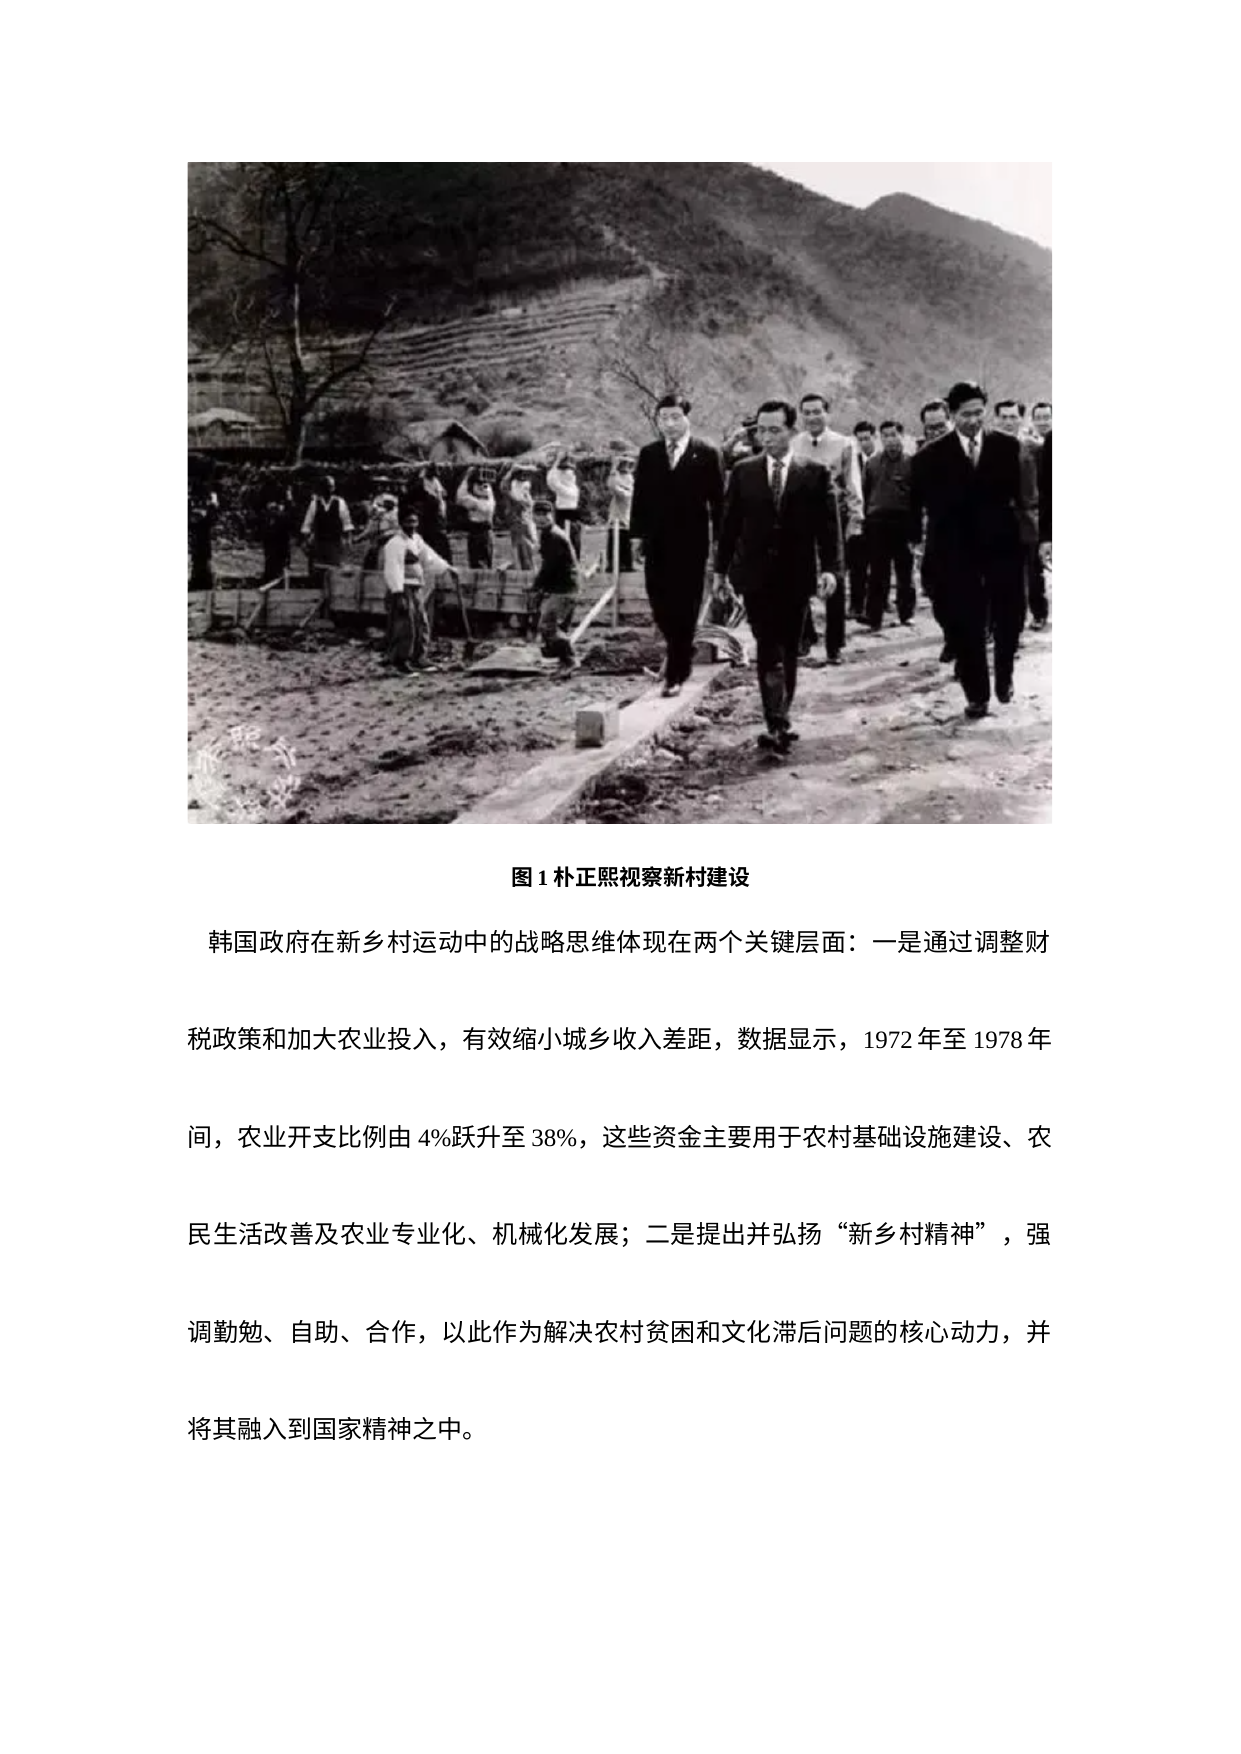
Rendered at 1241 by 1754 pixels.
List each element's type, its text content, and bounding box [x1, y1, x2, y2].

text 韩国政府在新乡村运动中的战略思维体现在两个关键层面：一是通过调整财税政策和加大农业投入，有效缩小城乡收入差距，数据显示，1972年至1978年间，农业开支比例由4%跃升至38%，这些资金主要用于农村基础设施建设、农民生活改善及农业专业化、机械化发展；二是提出并弘扬“新乡村精神”，强调勤勉、自助、合作，以此作为解决农村贫困和文化滞后问题的核心动力，并将其融入到国家精神之中。 [187, 908, 1053, 1460]
text 图1 朴正熙视察新村建设 [187, 859, 1053, 892]
picture [187, 162, 1053, 824]
